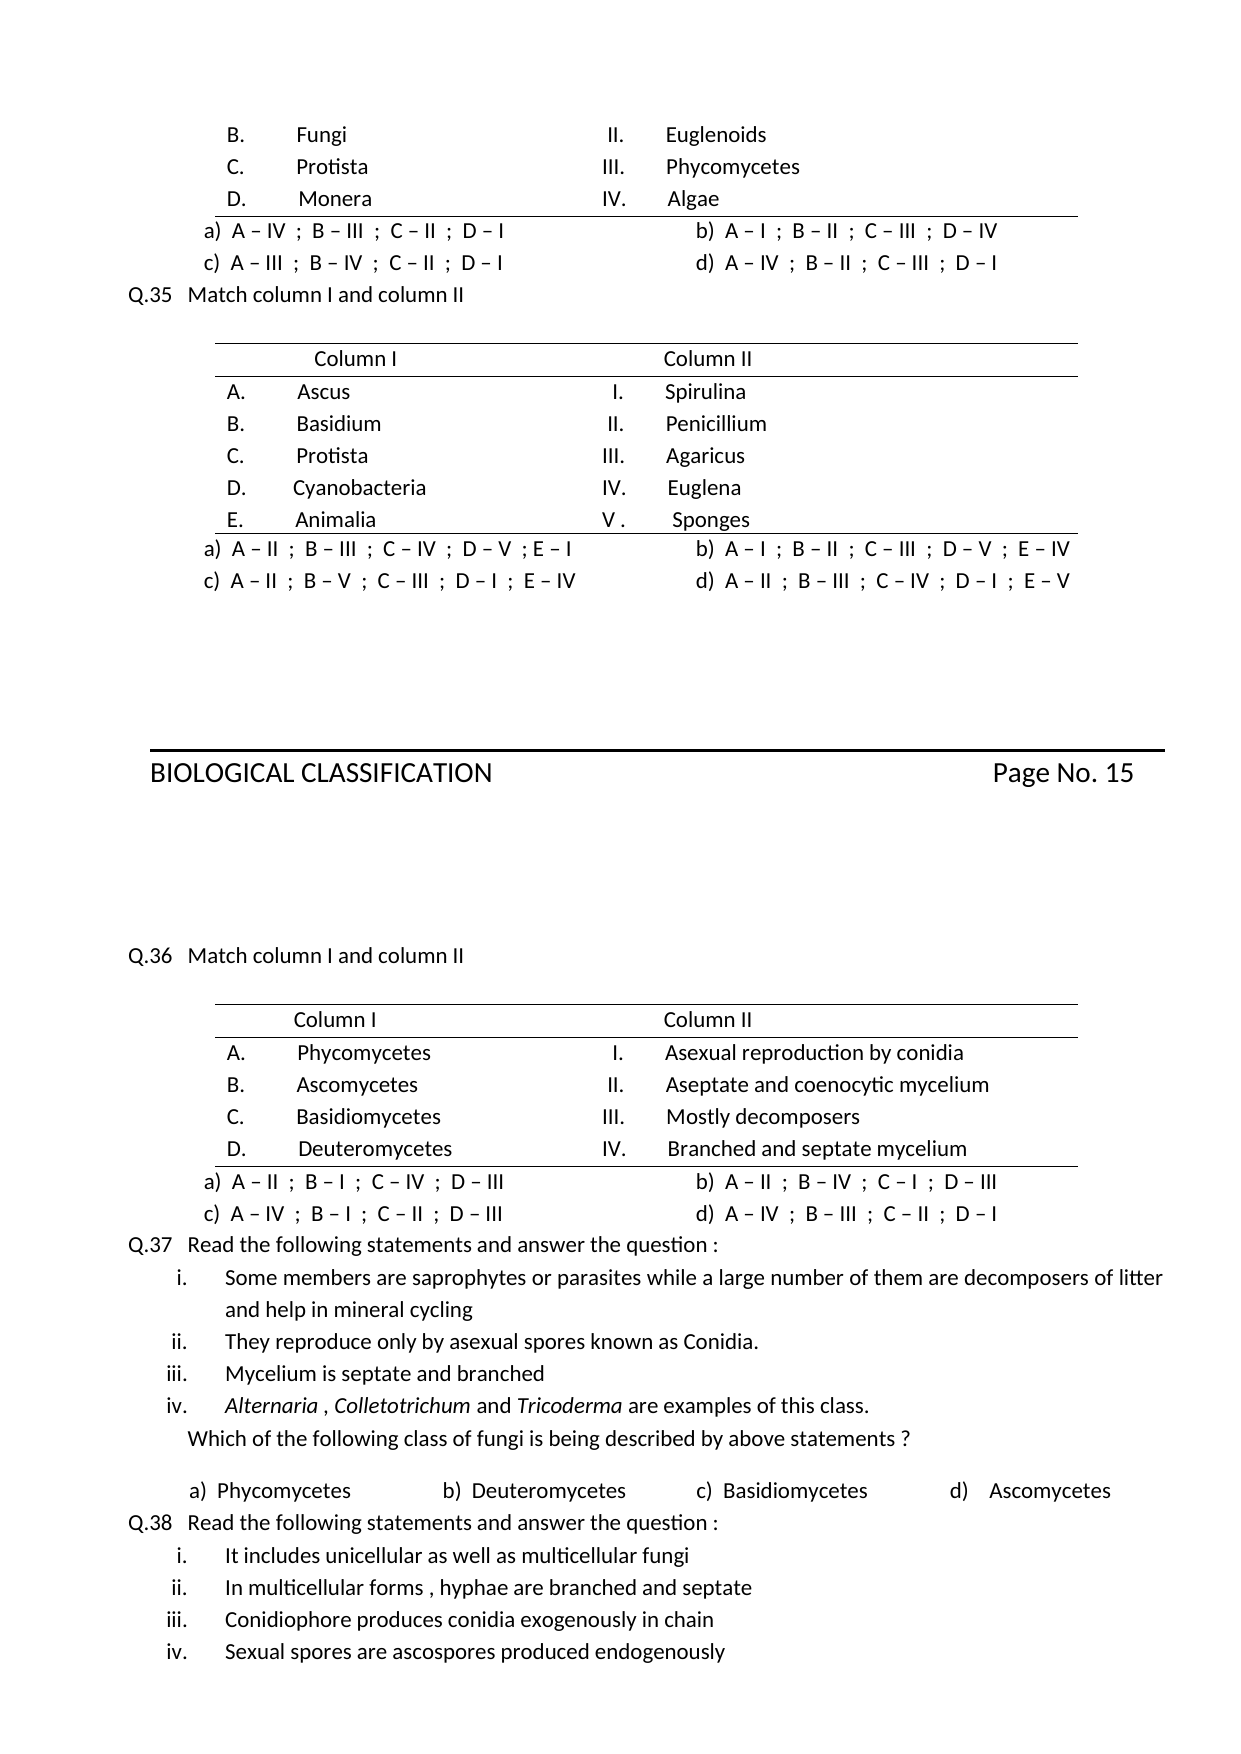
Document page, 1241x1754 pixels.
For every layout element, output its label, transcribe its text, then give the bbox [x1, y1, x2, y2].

table_header Column II [591, 1005, 1078, 1037]
table_cell II. Euglenoids [591, 120, 1106, 152]
table_header d) Ascomycetes [948, 1477, 1202, 1508]
table_cell A. Ascus [215, 377, 591, 409]
table_cell D. Cyanobacteria [215, 473, 591, 505]
table_cell IV. Euglena [591, 473, 1078, 505]
list Sexual spores are ascospores produced endogenously [187, 1637, 1165, 1665]
table_header Column II [591, 344, 1078, 376]
table_header a) Phycomycetes [188, 1477, 441, 1508]
table_cell IV. Branched and septate mycelium [591, 1134, 1078, 1166]
table_cell d) A – II ; B – III ; C – IV ; D – I ; E – V [684, 566, 1216, 598]
table_header Column I [215, 1005, 591, 1037]
table_cell IV. Algae [591, 184, 1078, 216]
list Conidiophore produces conidia exogenously in chain [187, 1605, 1165, 1633]
table_cell D. Deuteromycetes [215, 1134, 591, 1166]
table_cell b) A – I ; B – II ; C – III ; D – V ; E – IV [684, 533, 1216, 566]
table_header c) Basidiomycetes [695, 1477, 948, 1508]
list Alternaria , Colletotrichum and Tricoderma are examples of this class. [187, 1391, 1165, 1419]
table_cell d) A – IV ; B – II ; C – III ; D – I [684, 249, 1216, 280]
table_cell C. Basidiomycetes [215, 1102, 591, 1134]
table_cell C. Protista [215, 152, 591, 184]
text BIOLOGICAL CLASSIFICATION Page No. 15 [150, 752, 1165, 789]
table_cell III. Agaricus [591, 441, 1078, 473]
list Read the following statements and answer the question : [150, 1231, 1165, 1258]
table_cell a) A – IV ; B – III ; C – II ; D – I [192, 216, 684, 248]
table_cell A. Phycomycetes [215, 1038, 591, 1070]
table_cell B. Ascomycetes [215, 1070, 591, 1102]
table_cell III. Mostly decomposers [591, 1102, 1078, 1134]
table_cell c) A – III ; B – IV ; C – II ; D – I [192, 249, 684, 280]
table_cell B. Fungi [215, 120, 591, 152]
list Which of the following class of fungi is being described by above statements ? [187, 1424, 1165, 1452]
table_cell II. Aseptate and coenocytic mycelium [591, 1070, 1106, 1102]
table_header Column I [215, 344, 591, 376]
list Mycelium is septate and branched [187, 1359, 1165, 1387]
list Some members are saprophytes or parasites while a large number of them are decomposers of litter and help in mineral cycling [187, 1263, 1165, 1323]
table_cell c) A – II ; B – V ; C – III ; D – I ; E – IV [192, 566, 684, 598]
table_cell I. Spirulina [591, 377, 1078, 409]
table_cell c) A – IV ; B – I ; C – II ; D – III [192, 1199, 684, 1231]
table_cell B. Basidium [215, 409, 591, 441]
table_cell II. Penicillium [591, 409, 1106, 441]
list Match column I and column II [150, 941, 1165, 969]
table_cell d) A – IV ; B – III ; C – II ; D – I [684, 1199, 1216, 1231]
table_cell I. Asexual reproduction by conidia [591, 1038, 1078, 1070]
table_cell a) A – II ; B – III ; C – IV ; D – V ; E – I [192, 533, 684, 566]
table_cell V . Sponges [591, 505, 1078, 533]
list They reproduce only by asexual spores known as Conidia. [187, 1327, 1165, 1355]
table_header b) Deuteromycetes [441, 1477, 694, 1508]
list It includes unicellular as well as multicellular fungi [187, 1541, 1165, 1569]
table_cell b) A – II ; B – IV ; C – I ; D – III [684, 1166, 1216, 1199]
table_cell III. Phycomycetes [591, 152, 1078, 184]
table_cell E. Animalia [215, 505, 591, 533]
list Read the following statements and answer the question : [150, 1508, 1165, 1537]
table_cell C. Protista [215, 441, 591, 473]
table_cell a) A – II ; B – I ; C – IV ; D – III [192, 1166, 684, 1199]
list Match column I and column II [150, 280, 1165, 308]
table_cell b) A – I ; B – II ; C – III ; D – IV [684, 216, 1216, 248]
list In multicellular forms , hyphae are branched and septate [187, 1573, 1165, 1601]
table_cell D. Monera [215, 184, 591, 216]
